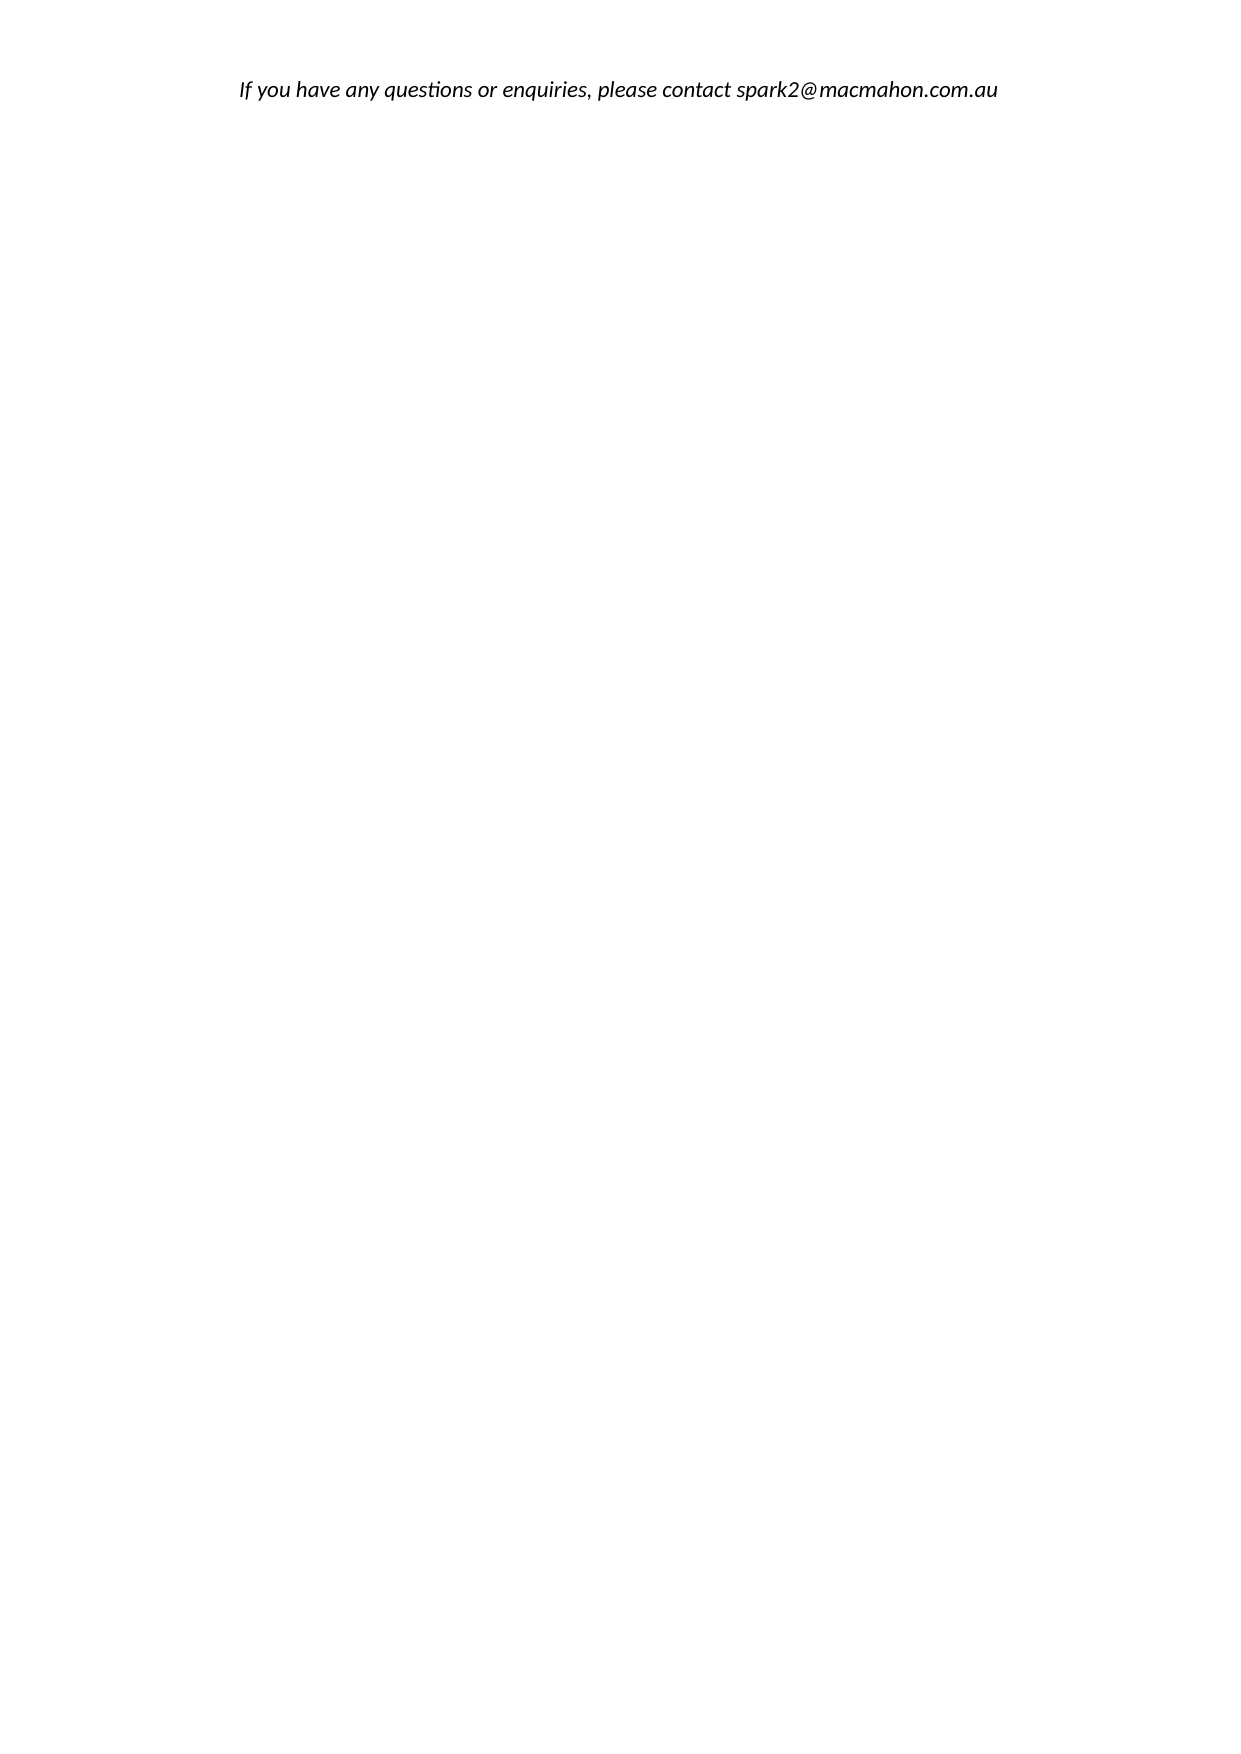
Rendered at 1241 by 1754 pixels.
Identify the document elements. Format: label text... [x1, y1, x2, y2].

text If you have any questions or enquiries, please contact spark2@macmahon.com.au [75, 75, 1165, 103]
